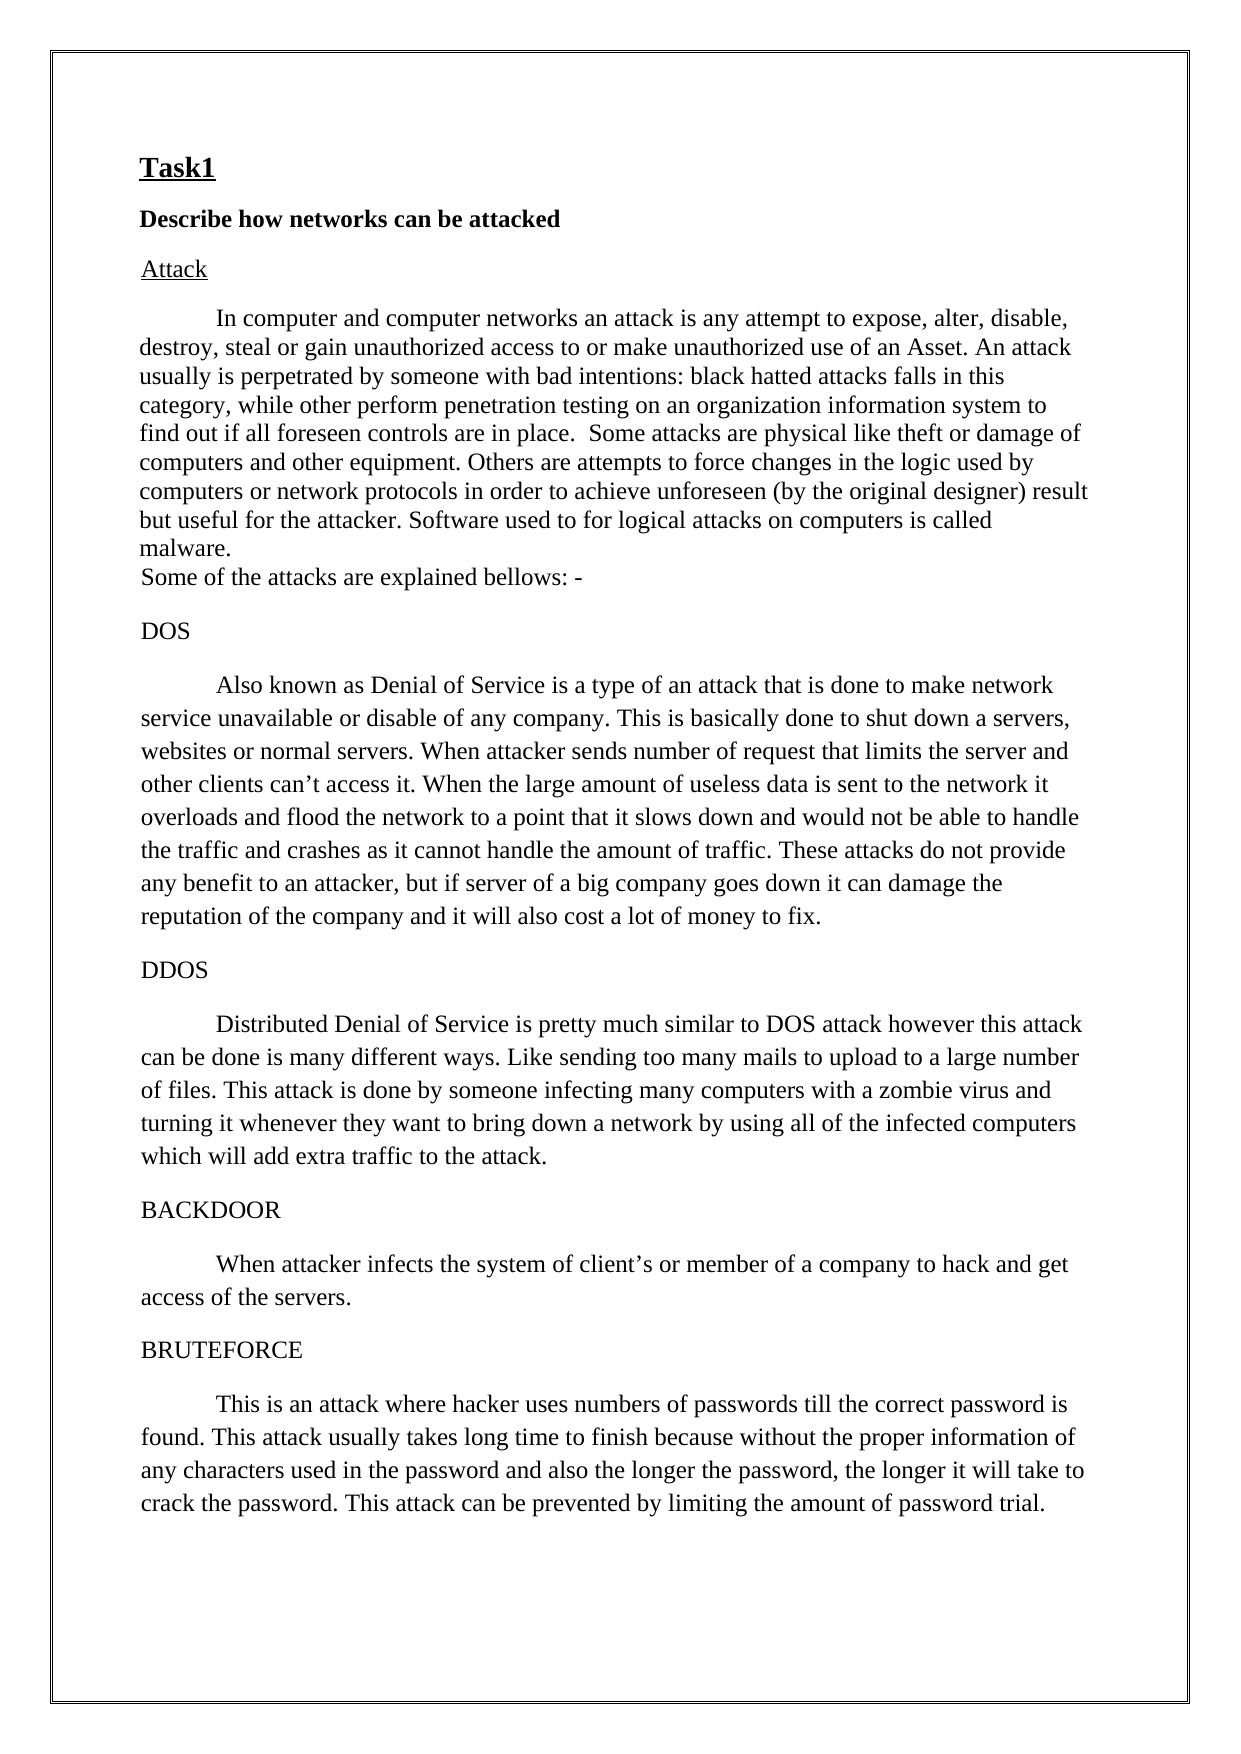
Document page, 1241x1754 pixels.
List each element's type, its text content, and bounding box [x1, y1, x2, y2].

text DDOS [141, 955, 1090, 984]
text BRUTEFORCE [141, 1336, 1090, 1364]
text Attack [139, 254, 1090, 283]
text Task1 [139, 150, 1090, 183]
text Describe how networks can be attacked [139, 204, 1090, 233]
text BACKDOOR [141, 1195, 1090, 1223]
text Also known as Denial of Service is a type of an attack that is done to make network service unavailable or disable of any company. This is basically done to shut down a servers, websites or normal servers. When attacker sends number of request that limits the server and other clients can’t access it. When the large amount of useless data is sent to the network it overloads and flood the network to a point that it slows down and would not be able to handle the traffic and crashes as it cannot handle the amount of traffic. These attacks do not provide any benefit to an attacker, but if server of a big company goes down it can damage the reputation of the company and it will also cost a lot of money to fix. [141, 670, 1090, 930]
text In computer and computer networks an attack is any attempt to expose, alter, disable, destroy, steal or gain unauthorized access to or make unauthorized use of an Asset. An attack usually is perpetrated by someone with bad intentions: black hatted attacks falls in this category, while other perform penetration testing on an organization information system to find out if all foreseen controls are in place. Some attacks are physical like theft or damage of computers and other equipment. Others are attempts to force changes in the logic used by computers or network protocols in order to achieve unforeseen (by the original designer) result but useful for the attacker. Software used to for logical attacks on computers is called malware. [139, 303, 1090, 562]
text This is an attack where hacker uses numbers of passwords till the correct password is found. This attack usually takes long time to finish because without the proper information of any characters used in the password and also the longer the password, the longer it will take to crack the password. This attack can be prevented by limiting the amount of password trial. [141, 1389, 1090, 1517]
text DOS [141, 616, 1090, 645]
text Distributed Denial of Service is pretty much similar to DOS attack however this attack can be done is many different ways. Like sending too many mails to upload to a large number of files. This attack is done by someone infecting many computers with a zombie virus and turning it whenever they want to bring down a network by using all of the infected computers which will add extra traffic to the attack. [141, 1009, 1090, 1170]
text When attacker infects the system of client’s or member of a company to hack and get access of the servers. [141, 1249, 1090, 1310]
text Some of the attacks are explained bellows: - [141, 562, 1090, 591]
